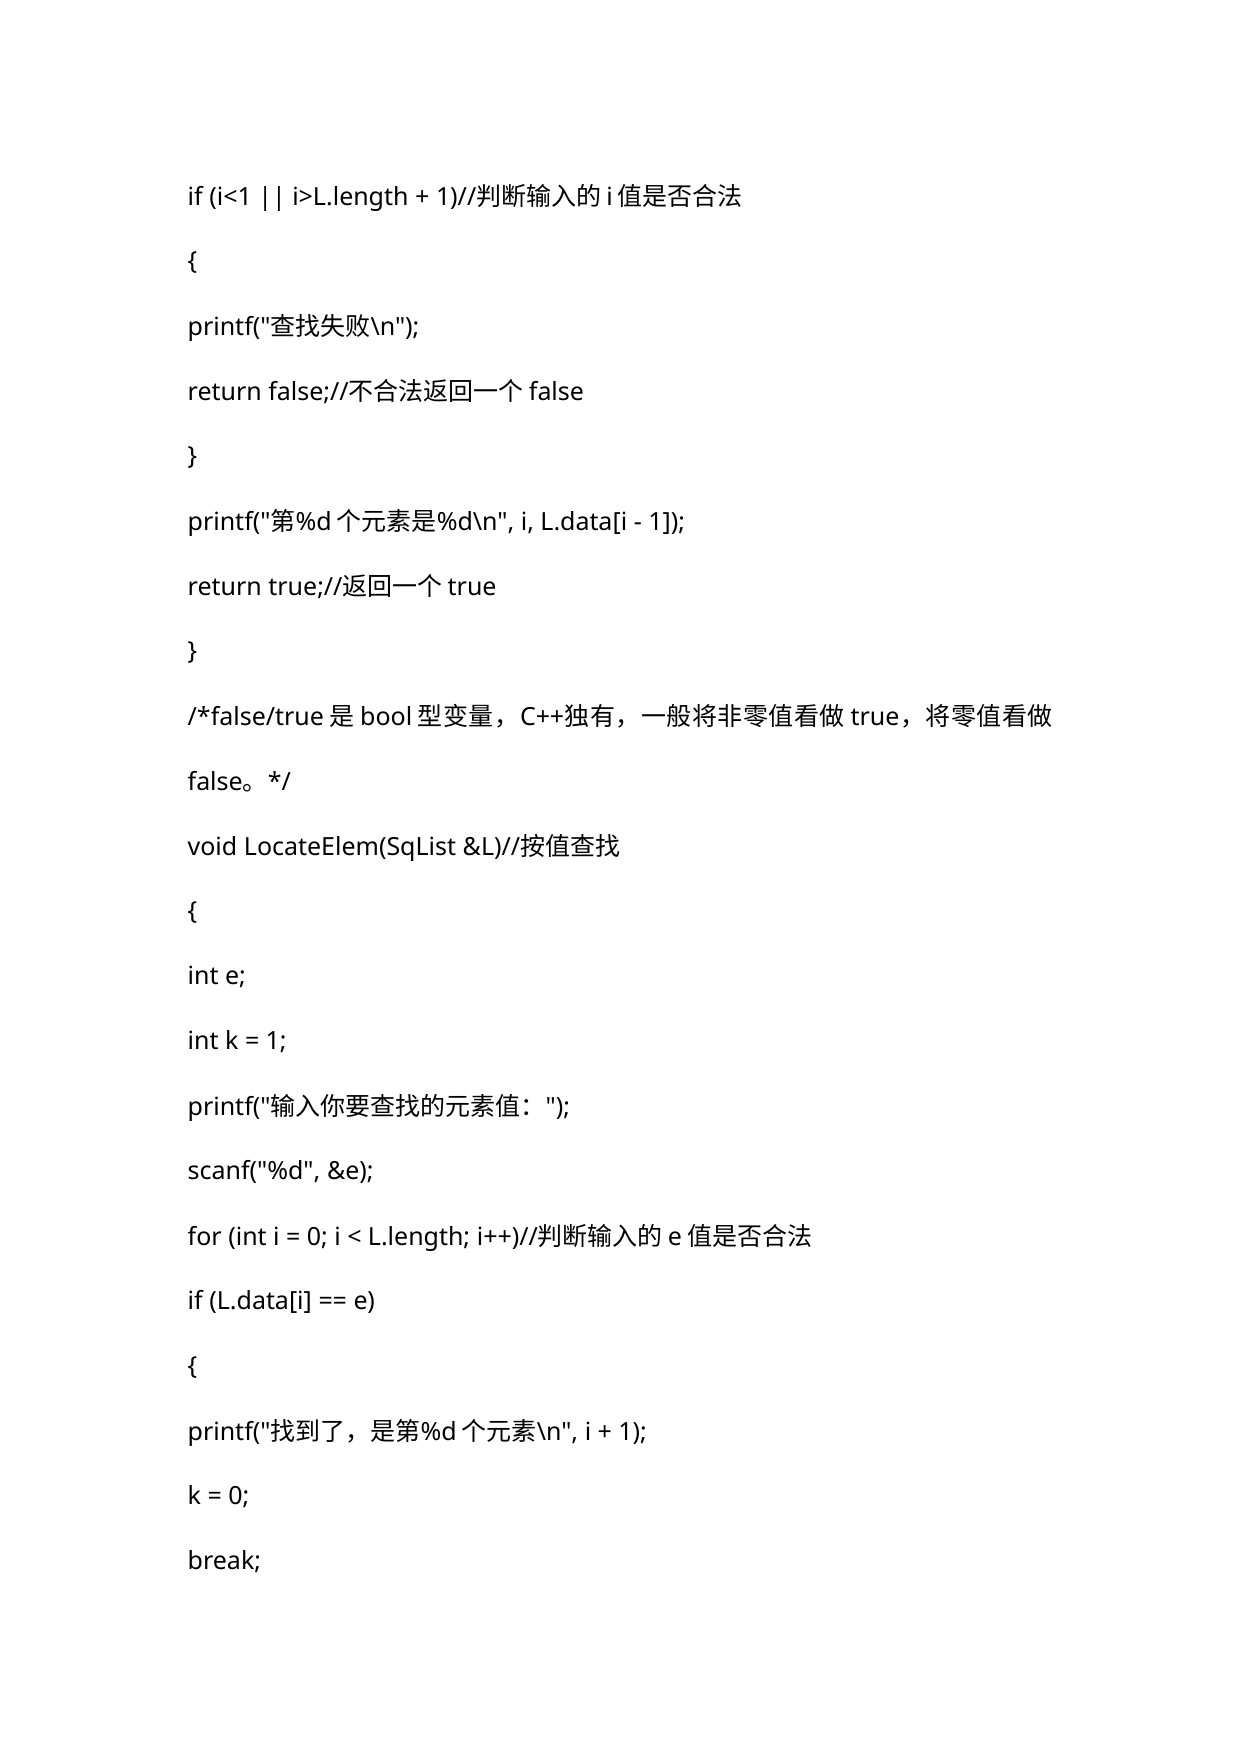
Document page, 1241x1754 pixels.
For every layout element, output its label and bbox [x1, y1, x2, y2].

text [187, 162, 1053, 1592]
